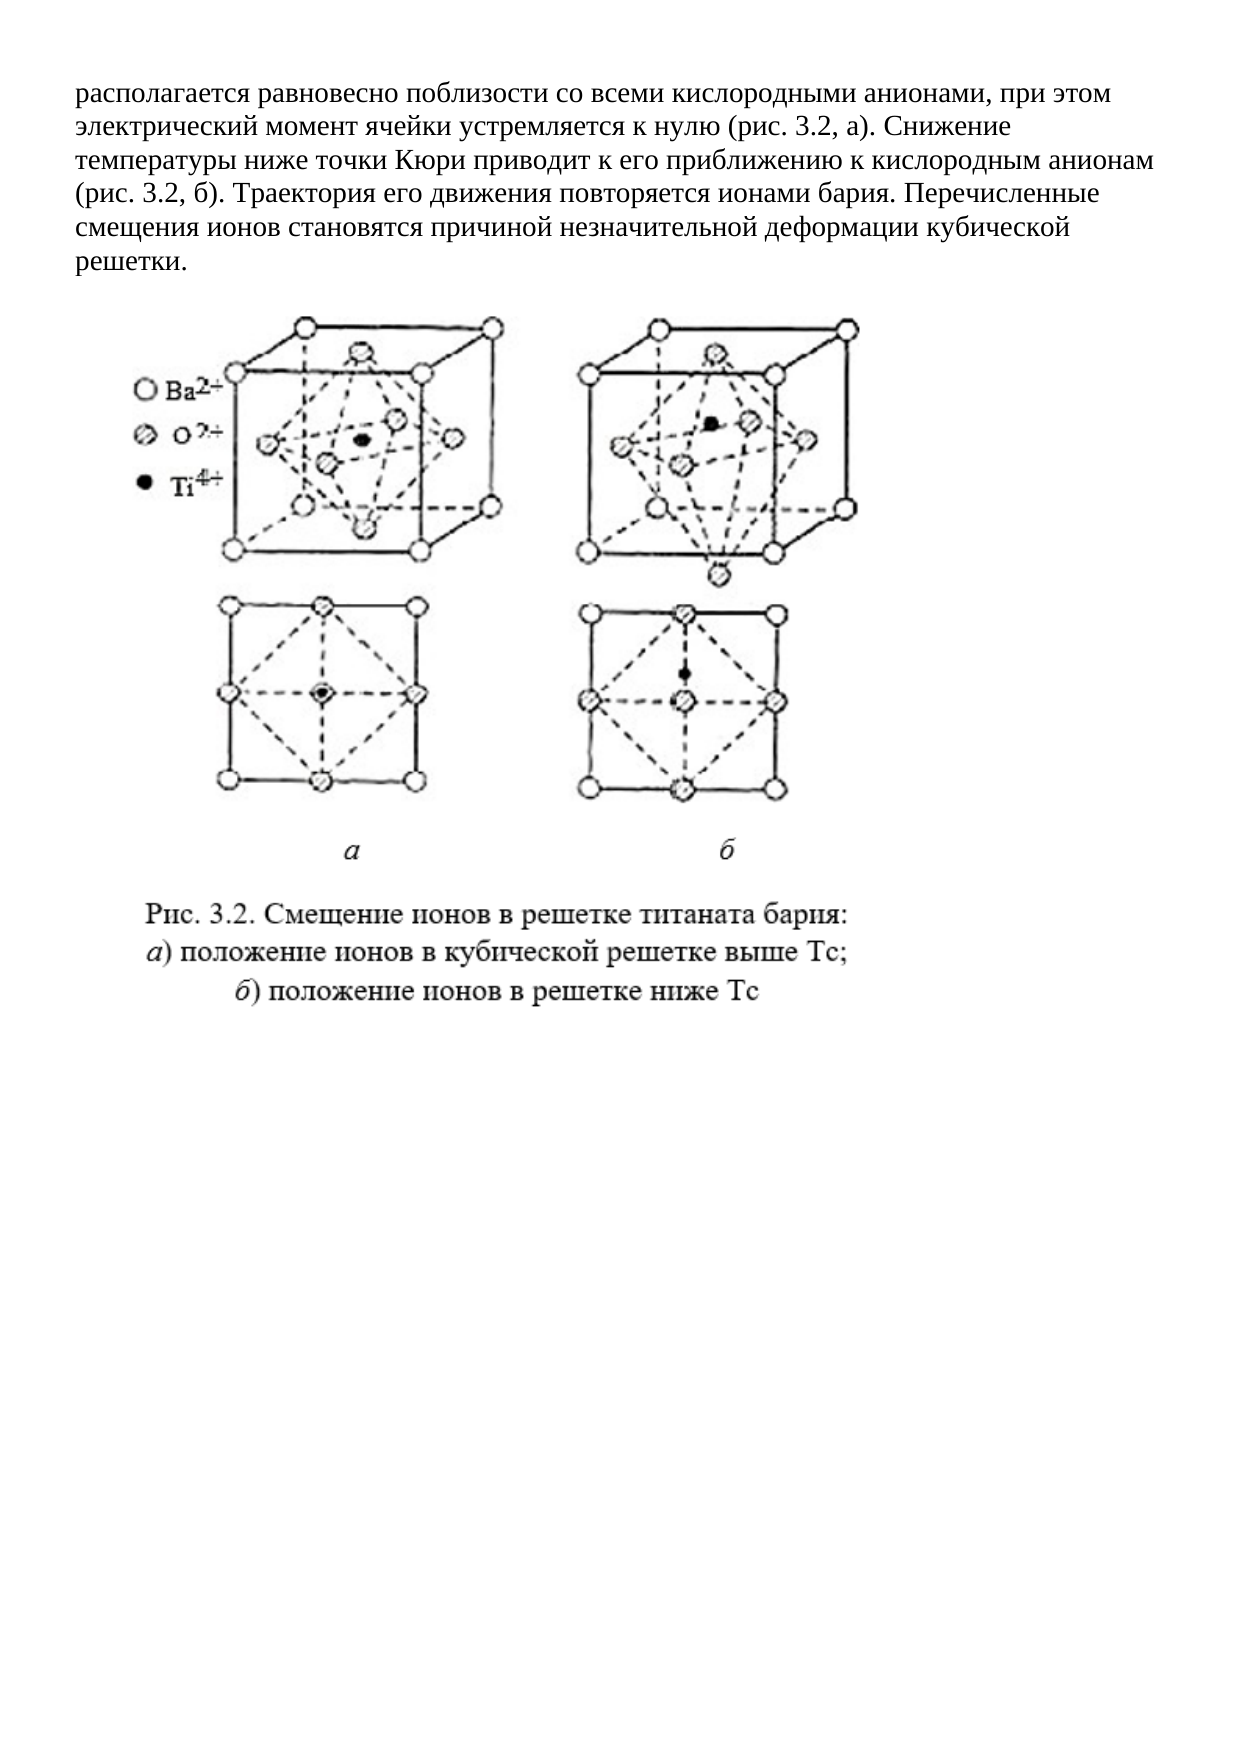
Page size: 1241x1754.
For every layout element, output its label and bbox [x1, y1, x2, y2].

text [75, 75, 1165, 276]
picture [75, 276, 955, 1016]
